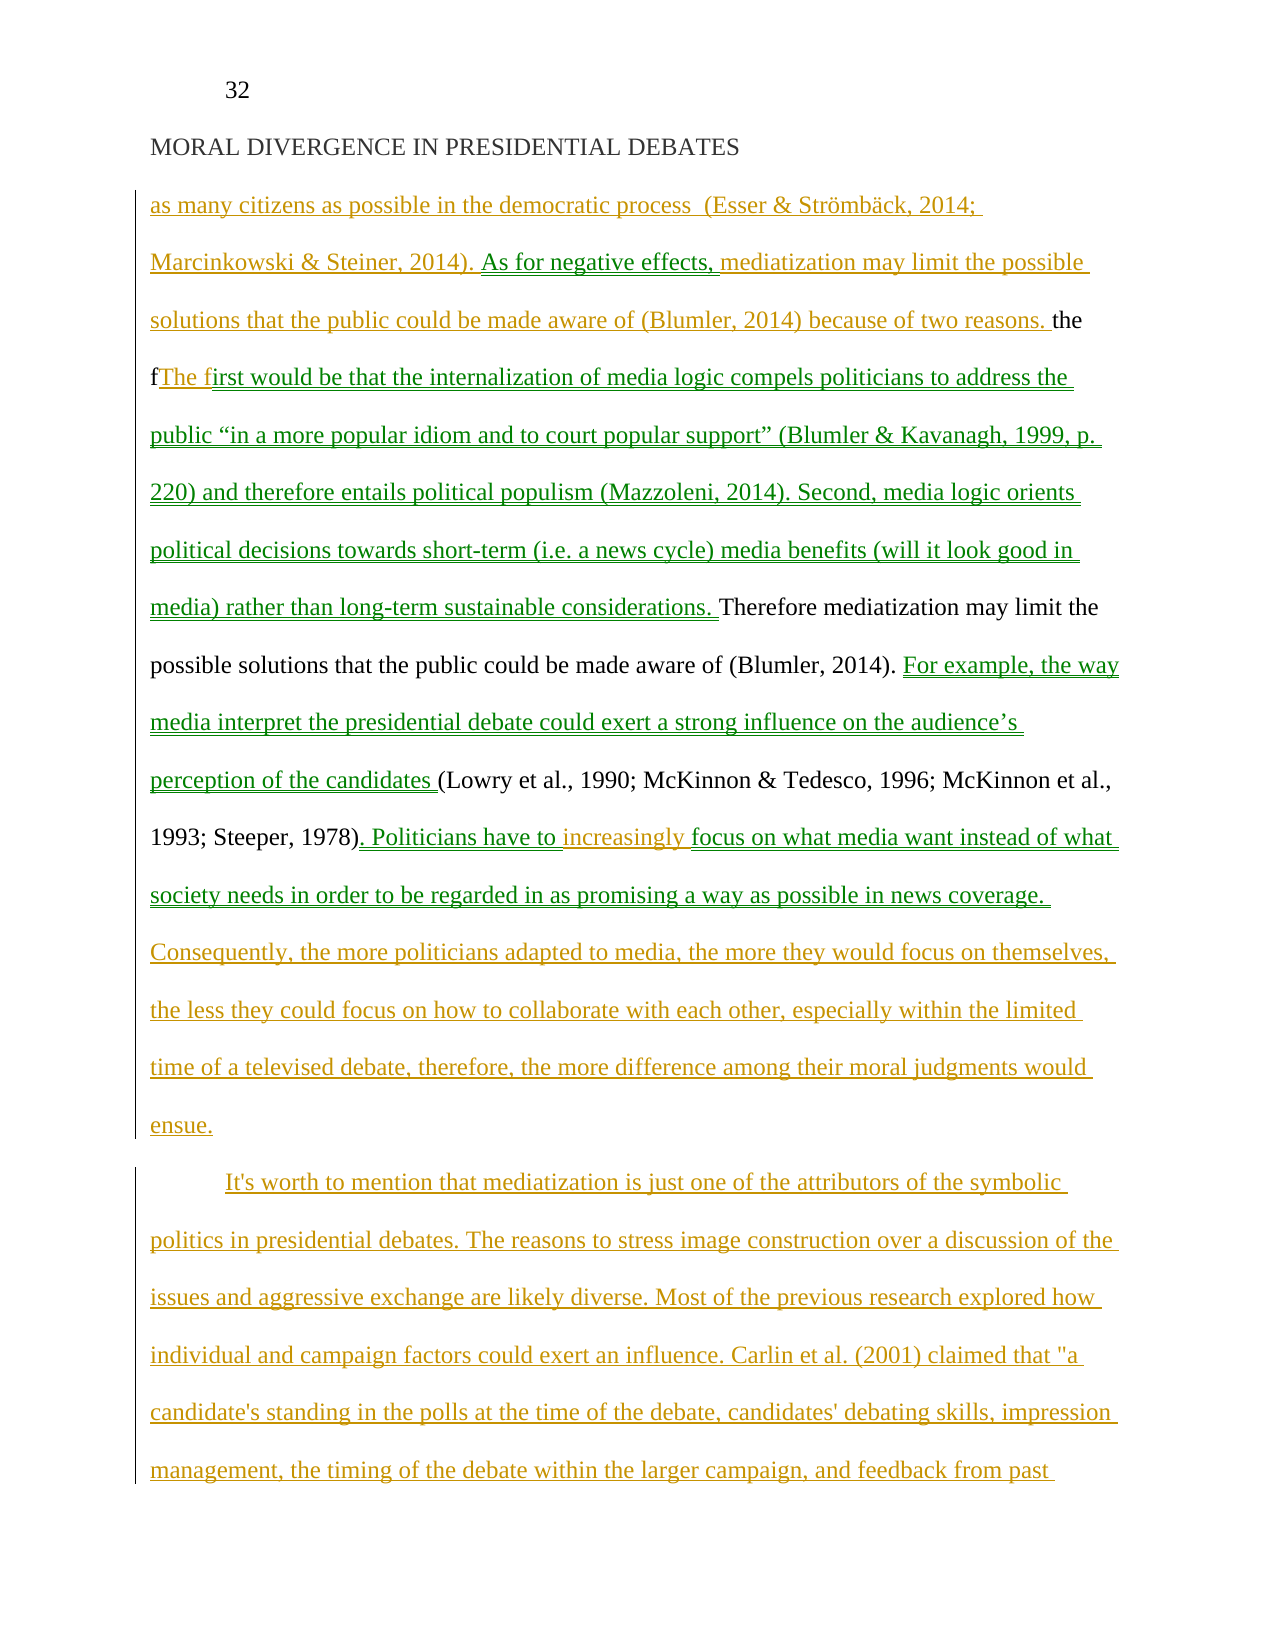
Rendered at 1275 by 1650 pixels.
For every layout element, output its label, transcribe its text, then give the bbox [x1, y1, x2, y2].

text (Lowry et al., 1990; McKinnon & Tedesco, 1996; McKinnon et al., 1993; Steeper, 1978) [150, 190, 1125, 1139]
text (Beck, 1996; Benoit & Wells, 1996; Bilmes, 1999; Carlin et al., 2001)McKinney et al. (2003) [150, 1167, 1125, 1484]
